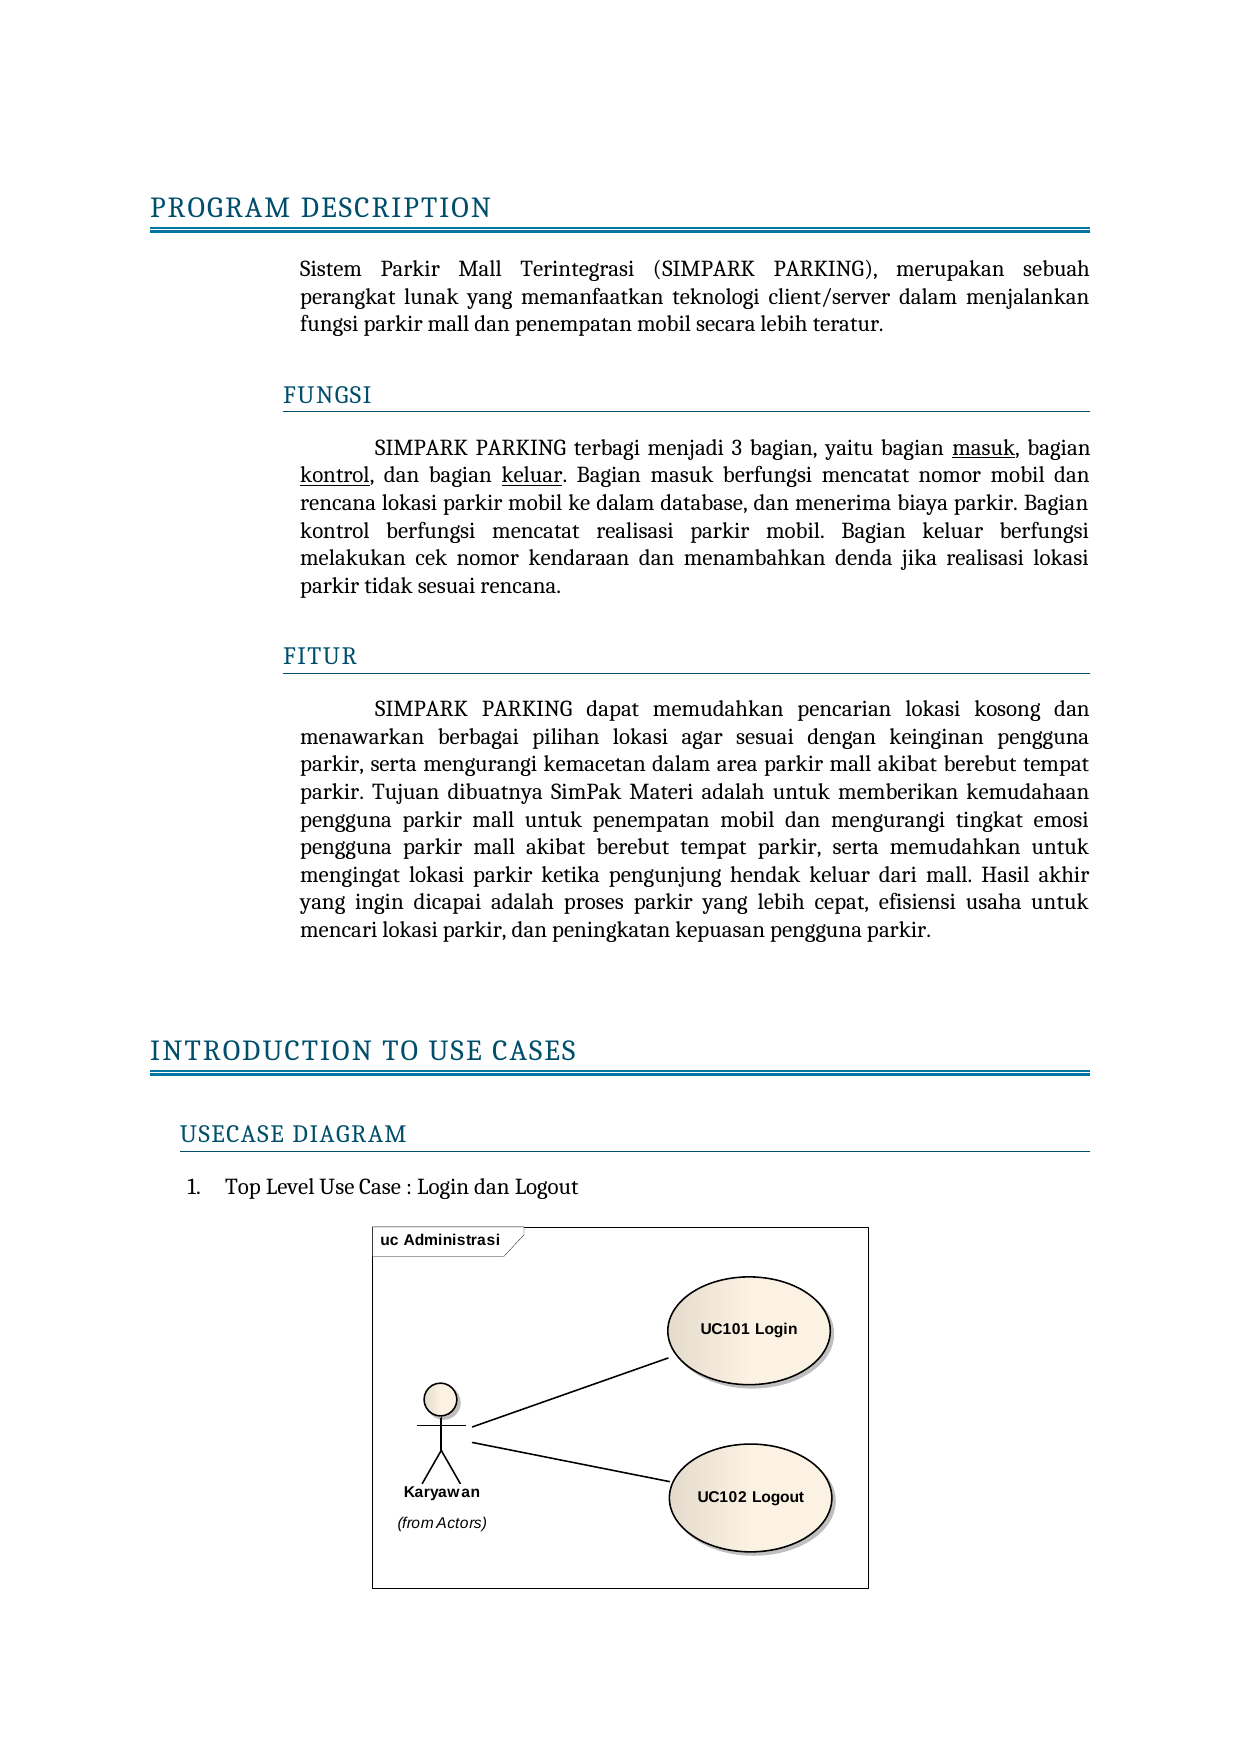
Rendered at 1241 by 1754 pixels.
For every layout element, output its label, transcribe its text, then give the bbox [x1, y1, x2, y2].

subtitle Fitur [283, 642, 1090, 673]
text SIMPARK PARKING dapat memudahkan pencarian lokasi kosong dan menawarkan berbagai pilihan lokasi agar sesuai dengan keinginan pengguna parkir, serta mengurangi kemacetan dalam area parkir mall akibat berebut tempat parkir. Tujuan dibuatnya SimPak Materi adalah untuk memberikan kemudahaan pengguna parkir mall untuk penempatan mobil dan mengurangi tingkat emosi pengguna parkir mall akibat berebut tempat parkir, serta memudahkan untuk mengingat lokasi parkir ketika pengunjung hendak keluar dari mall. Hasil akhir yang ingin dicapai adalah proses parkir yang lebih cepat, efisiensi usaha untuk mencari lokasi parkir, dan peningkatan kepuasan pengguna parkir. [300, 696, 1090, 943]
text Sistem Parkir Mall Terintegrasi (SIMPARK PARKING), merupakan sebuah perangkat lunak yang memanfaatkan teknologi client/server dalam menjalankan fungsi parkir mall dan penempatan mobil secara lebih teratur. [300, 256, 1090, 338]
subtitle Program Description [150, 192, 1090, 227]
list Top Level Use Case : Login dan Logout [187, 1174, 1090, 1200]
subtitle Usecase Diagram [179, 1120, 1090, 1152]
subtitle Introduction to Use Cases [150, 1034, 1090, 1070]
subtitle Fungsi [283, 381, 1090, 411]
text SIMPARK PARKING terbagi menjadi 3 bagian, yaitu bagian masuk, bagian kontrol, dan bagian keluar. Bagian masuk berfungsi mencatat nomor mobil dan rencana lokasi parkir mobil ke dalam database, dan menerima biaya parkir. Bagian kontrol berfungsi mencatat realisasi parkir mobil. Bagian keluar berfungsi melakukan cek nomor kendaraan dan menambahkan denda jika realisasi lokasi parkir tidak sesuai rencana. [300, 434, 1090, 599]
